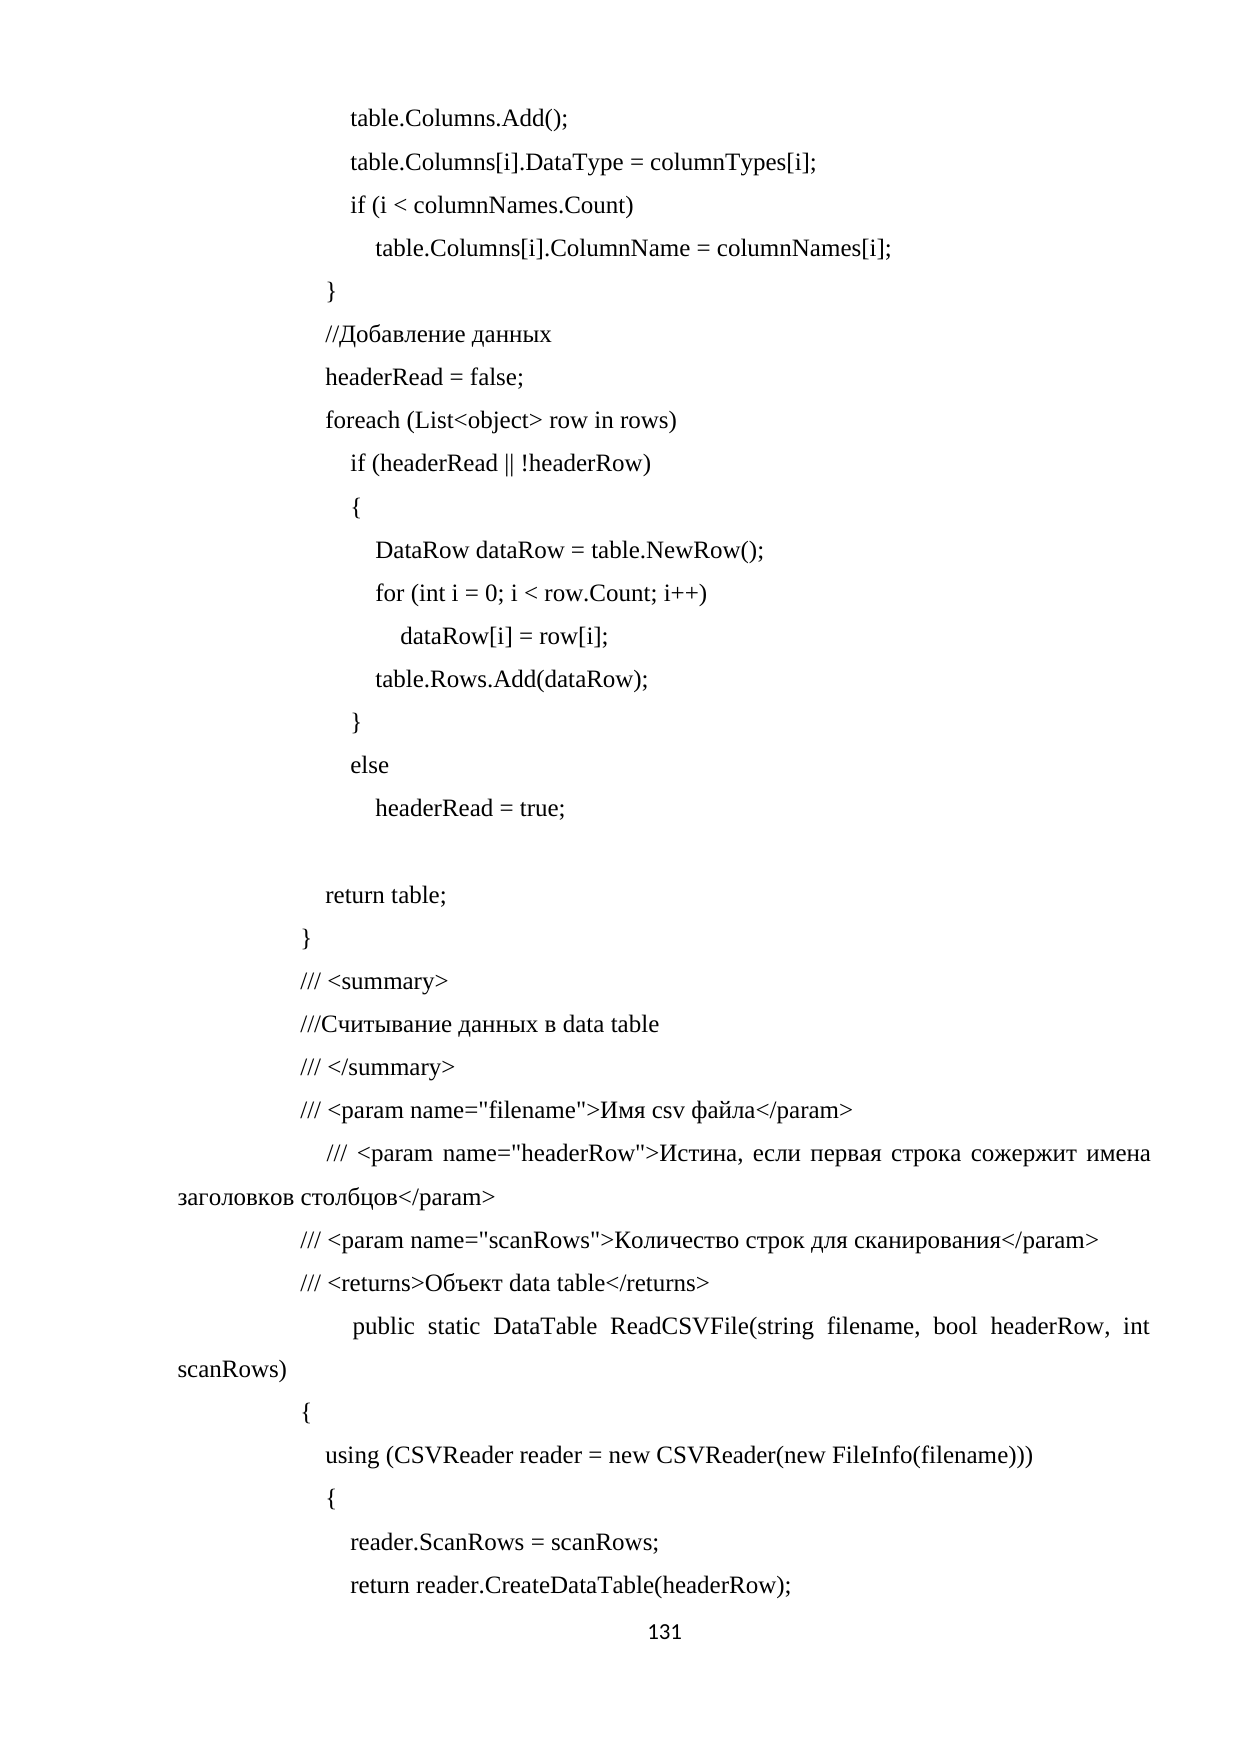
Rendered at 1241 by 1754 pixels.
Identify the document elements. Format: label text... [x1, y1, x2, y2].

text /// <param name="filename">Имя csv файла</param> [177, 1095, 1152, 1124]
text /// </summary> [177, 1052, 1152, 1081]
text DataRow dataRow = table.NewRow(); [177, 535, 1152, 563]
text /// <param name="headerRow">Истина, если первая строка сожержит имена заголовков столбцов</param> [177, 1138, 1152, 1210]
text table.Columns[i].DataType = columnTypes[i]; [177, 147, 1152, 175]
text /// <summary> [177, 966, 1152, 995]
text using (CSVReader reader = new CSVReader(new FileInfo(filename))) [177, 1440, 1152, 1469]
text { [177, 492, 1152, 520]
text return reader.CreateDataTable(headerRow); [177, 1570, 1152, 1598]
text /// <param name="scanRows">Количество строк для сканирования</param> [177, 1225, 1152, 1253]
text { [177, 1483, 1152, 1512]
text { [177, 1397, 1152, 1426]
text for (int i = 0; i < row.Count; i++) [177, 578, 1152, 607]
text foreach (List<object> row in rows) [177, 405, 1152, 434]
text ///Считывание данных в data table [177, 1009, 1152, 1038]
text dataRow[i] = row[i]; [177, 621, 1152, 650]
text if (headerRead || !headerRow) [177, 448, 1152, 477]
text else [177, 750, 1152, 779]
text } [177, 707, 1152, 736]
text //Добавление данных [177, 319, 1152, 348]
text headerRead = false; [177, 362, 1152, 391]
text table.Columns.Add(); [177, 103, 1152, 132]
text reader.ScanRows = scanRows; [177, 1527, 1152, 1555]
text return table; [177, 880, 1152, 908]
text table.Columns[i].ColumnName = columnNames[i]; [177, 233, 1152, 262]
text if (i < columnNames.Count) [177, 190, 1152, 218]
text } [177, 276, 1152, 305]
text table.Rows.Add(dataRow); [177, 664, 1152, 693]
text headerRead = true; [177, 793, 1152, 822]
text public static DataTable ReadCSVFile(string filename, bool headerRow, int scanRows) [177, 1311, 1152, 1383]
text } [177, 923, 1152, 952]
text /// <returns>Объект data table</returns> [177, 1268, 1152, 1297]
